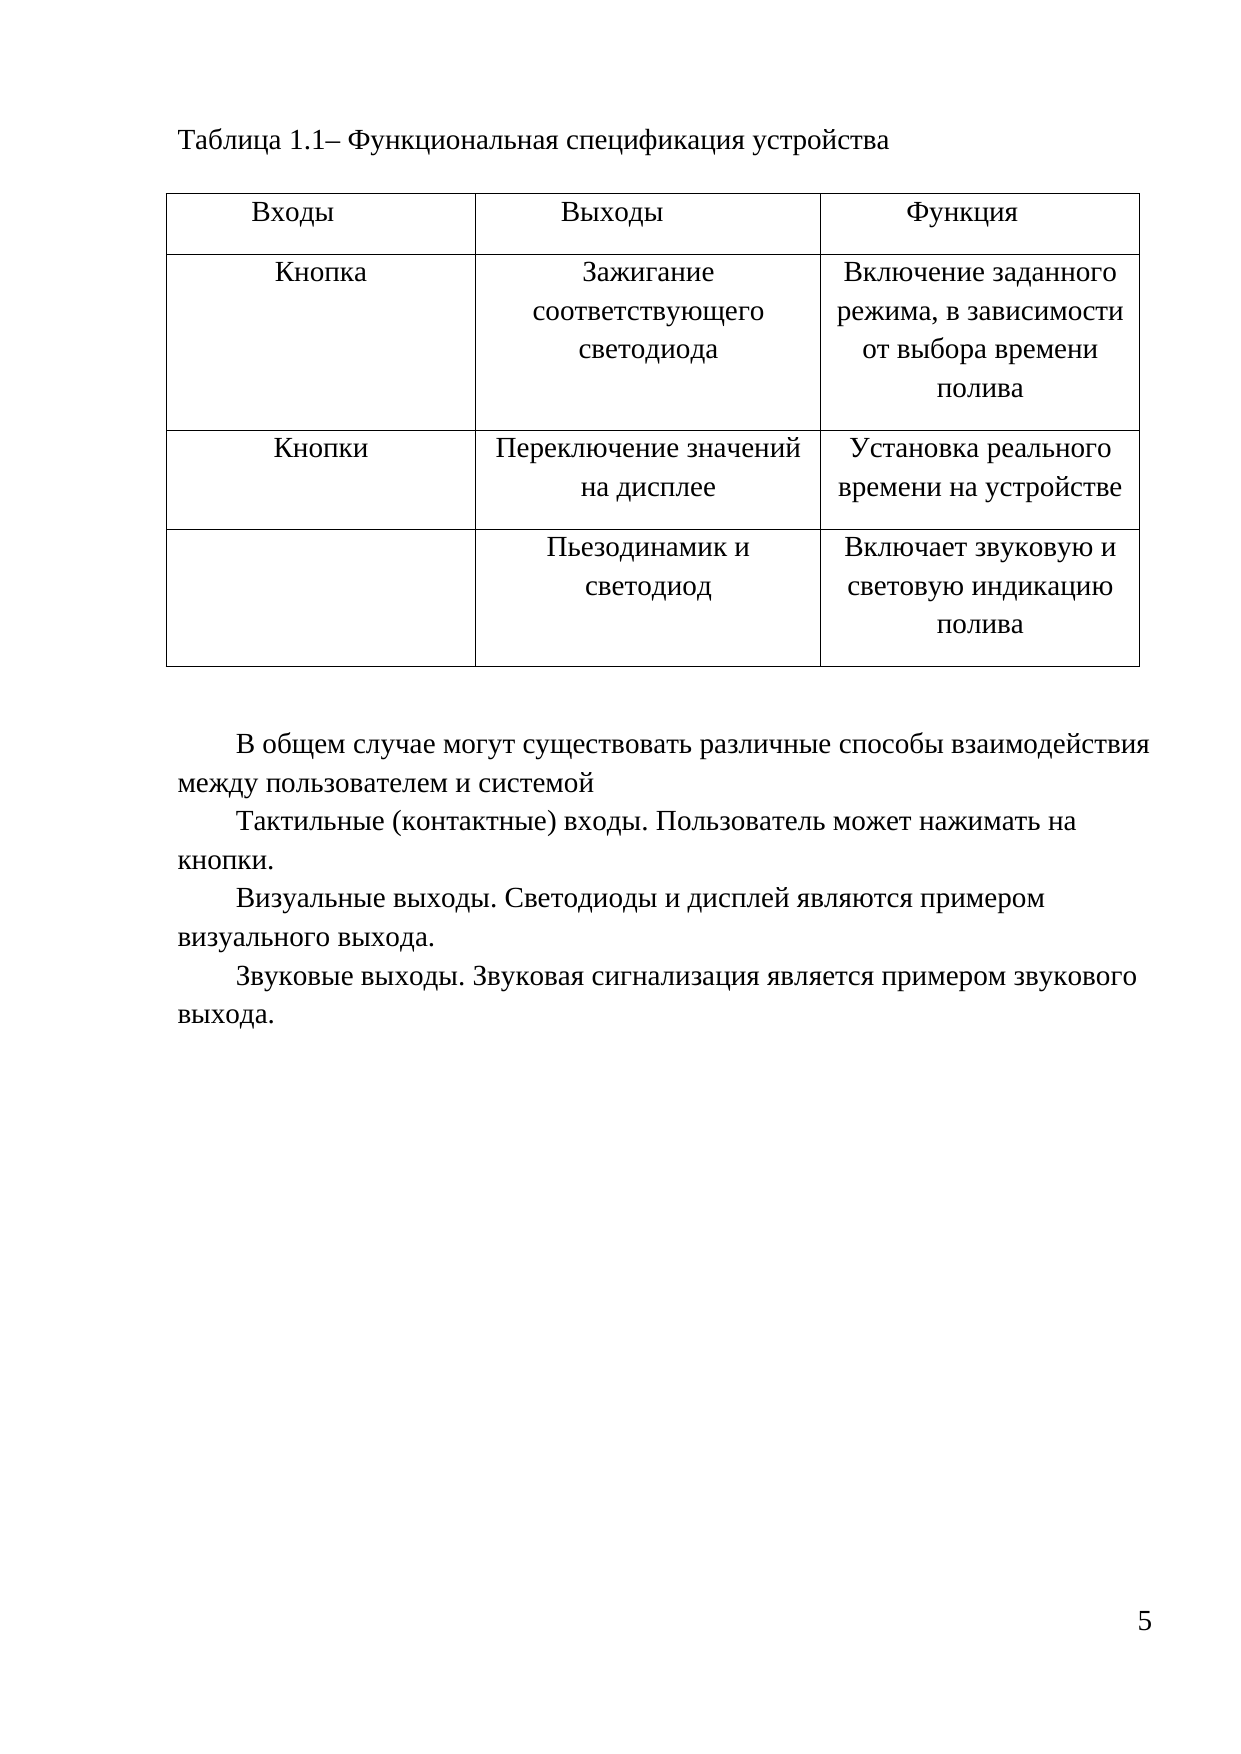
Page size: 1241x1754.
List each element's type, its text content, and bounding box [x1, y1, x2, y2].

table_cell Кнопки [167, 431, 475, 528]
table_cell Кнопка [167, 255, 475, 429]
text Визуальные выходы. Светодиоды и дисплей являются примером визуального выхода. [177, 881, 1152, 953]
table_header Входы [167, 194, 475, 253]
table_cell Включает звуковую и световую индикацию полива [821, 530, 1139, 666]
table_cell Зажигание соответствующего светодиода [476, 255, 820, 429]
table_header Функция [821, 194, 1139, 253]
table_cell [167, 530, 475, 666]
table_cell Пьезодинамик и светодиод [476, 530, 820, 666]
text Звуковые выходы. Звуковая сигнализация является примером звукового выхода. [177, 958, 1152, 1030]
text В общем случае могут существовать различные способы взаимодействия между пользователем и системой [177, 726, 1152, 798]
table_cell Установка реального времени на устройстве [821, 431, 1139, 528]
table_cell Переключение значений на дисплее [476, 431, 820, 528]
text Тактильные (контактные) входы. Пользователь может нажимать на кнопки. [177, 803, 1152, 876]
table_cell Включение заданного режима, в зависимости от выбора времени полива [821, 255, 1139, 429]
table_header Выходы [476, 194, 820, 253]
